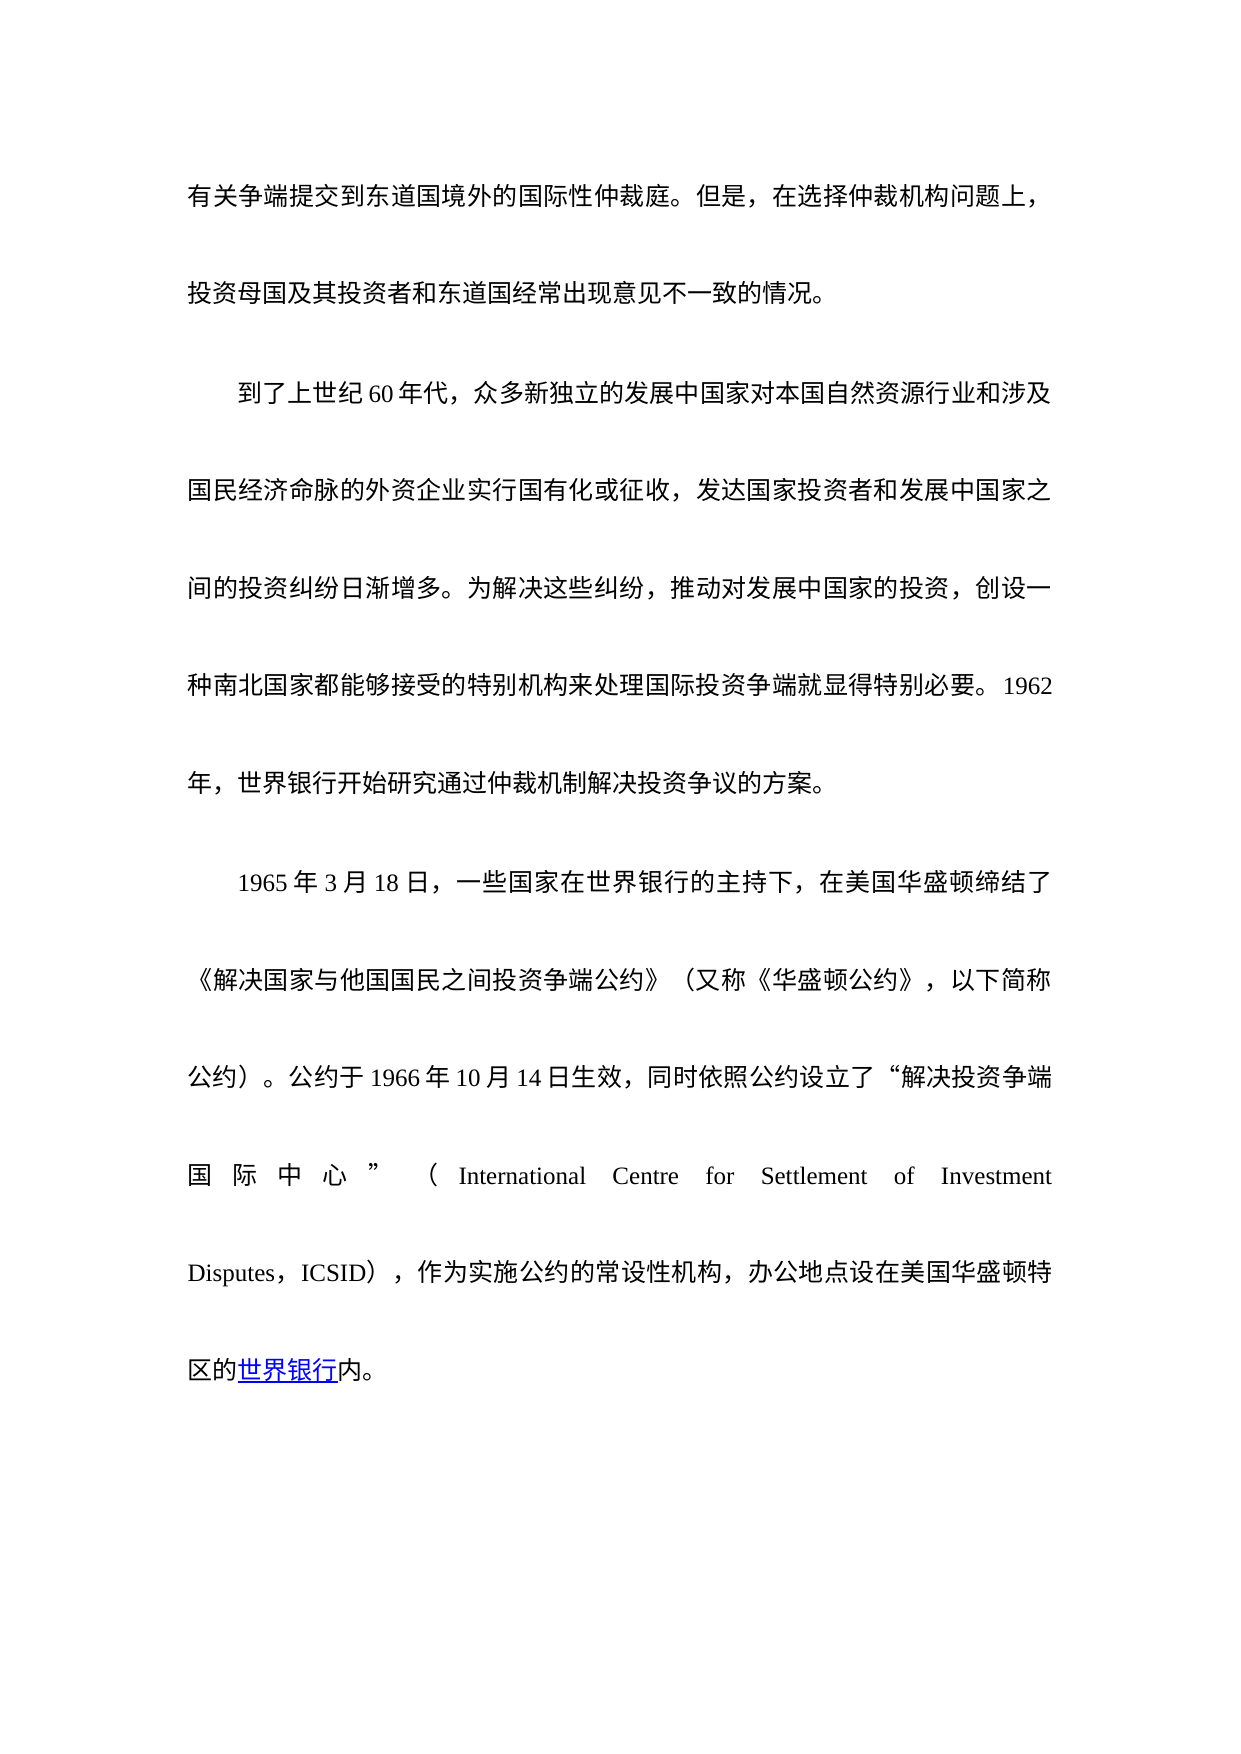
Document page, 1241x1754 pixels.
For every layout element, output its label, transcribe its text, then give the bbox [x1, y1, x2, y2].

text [187, 162, 1053, 324]
text 到了上世纪60年代，众多新独立的发展中国家对本国自然资源行业和涉及国民经济命脉的外资企业实行国有化或征收，发达国家投资者和发展中国家之间的投资纠纷日渐增多。为解决这些纠纷，推动对发展中国家的投资，创设一种南北国家都能够接受的特别机构来处理国际投资争端就显得特别必要。1962年，世界银行开始研究通过仲裁机制解决投资争议的方案。 [187, 359, 1053, 814]
text 1965年3月18日，一些国家在世界银行的主持下，在美国华盛顿缔结了《解决国家与他国国民之间投资争端公约》（又称《华盛顿公约》，以下简称公约）。公约于1966年10月14日生效，同时依照公约设立了“解决投资争端国际中心”（International Centre for Settlement of Investment Disputes，ICSID），作为实施公约的常设性机构，办公地点设在美国华盛顿特区的世界银行内。 [187, 848, 1053, 1401]
